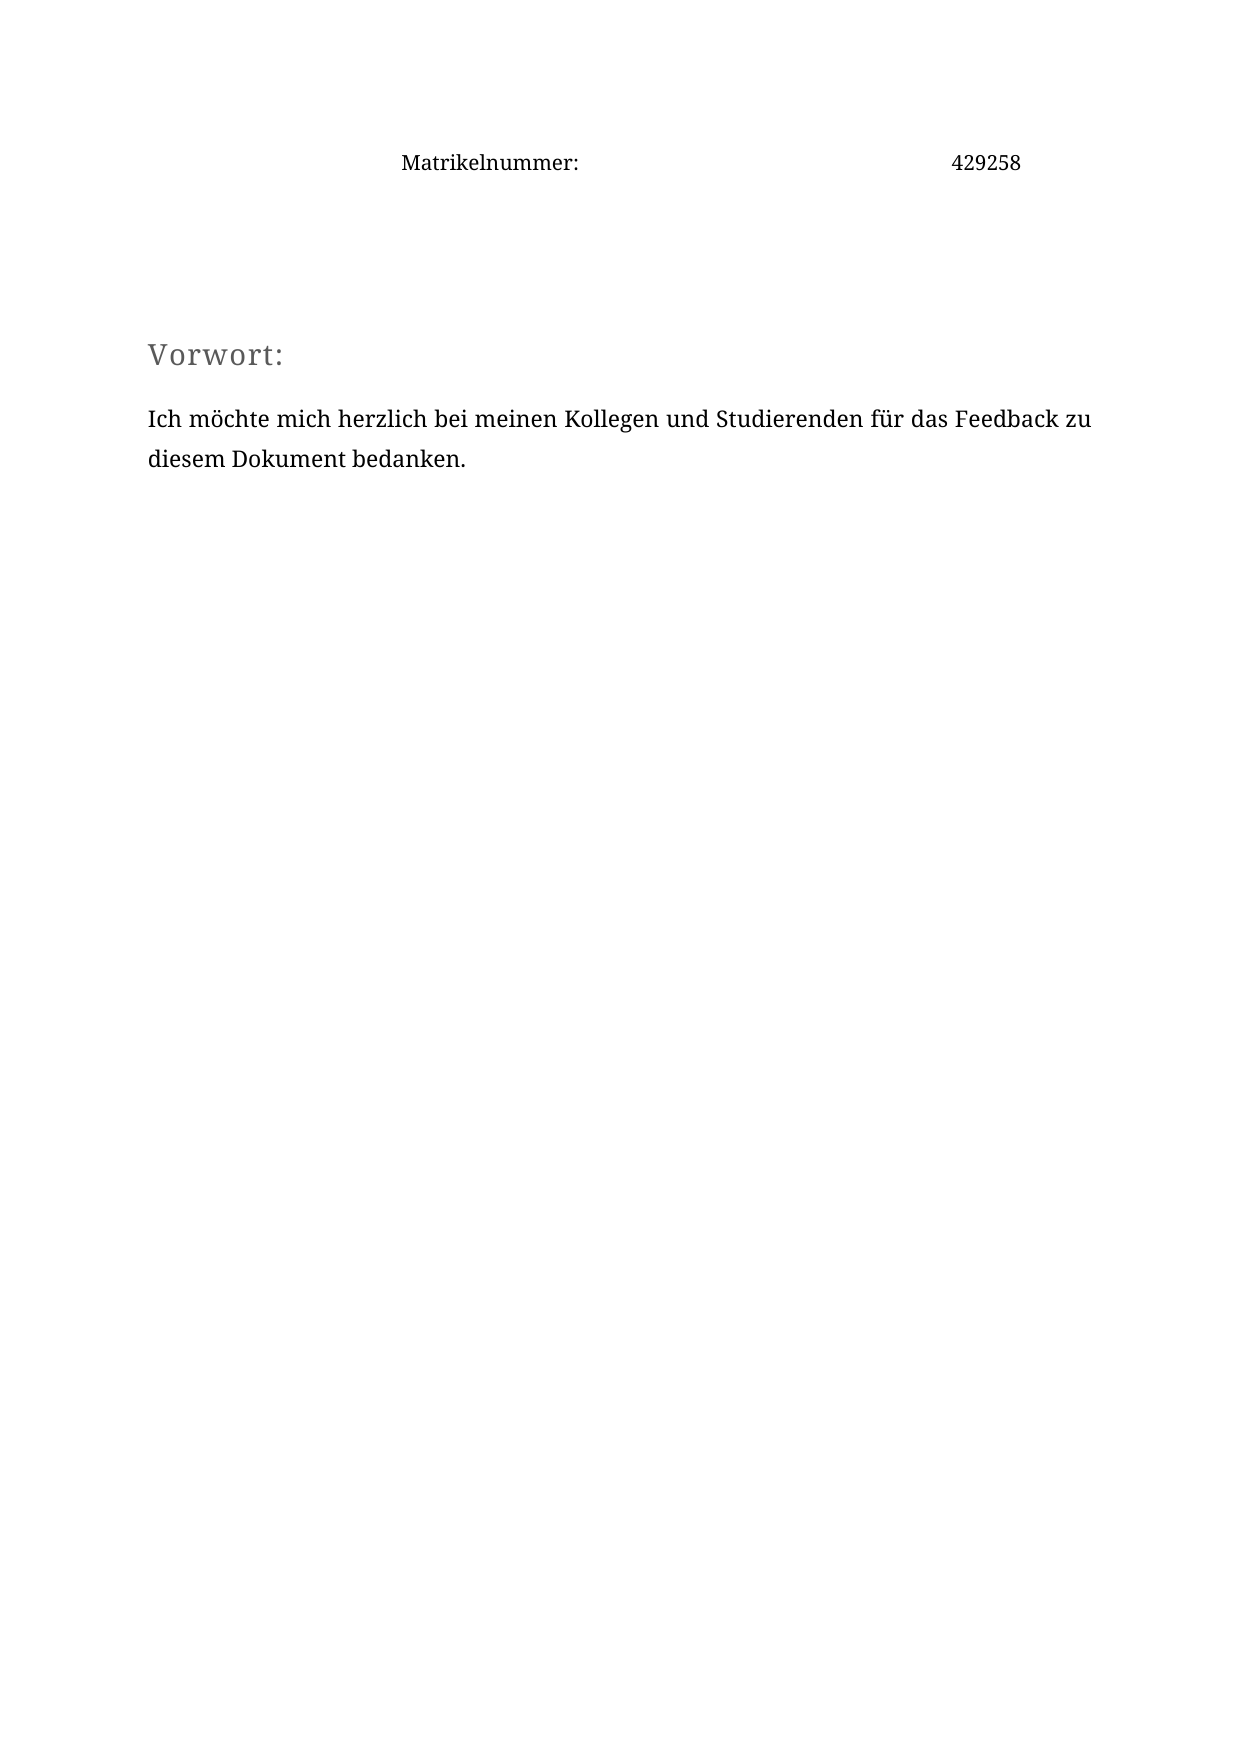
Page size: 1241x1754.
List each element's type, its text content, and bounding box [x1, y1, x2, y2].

text Ich möchte mich herzlich bei meinen Kollegen und Studierenden für das Feedback zu diesem Dokument bedanken. [148, 403, 1093, 475]
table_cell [590, 148, 1032, 220]
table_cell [148, 148, 590, 220]
subtitle Vorwort: [148, 334, 1093, 374]
